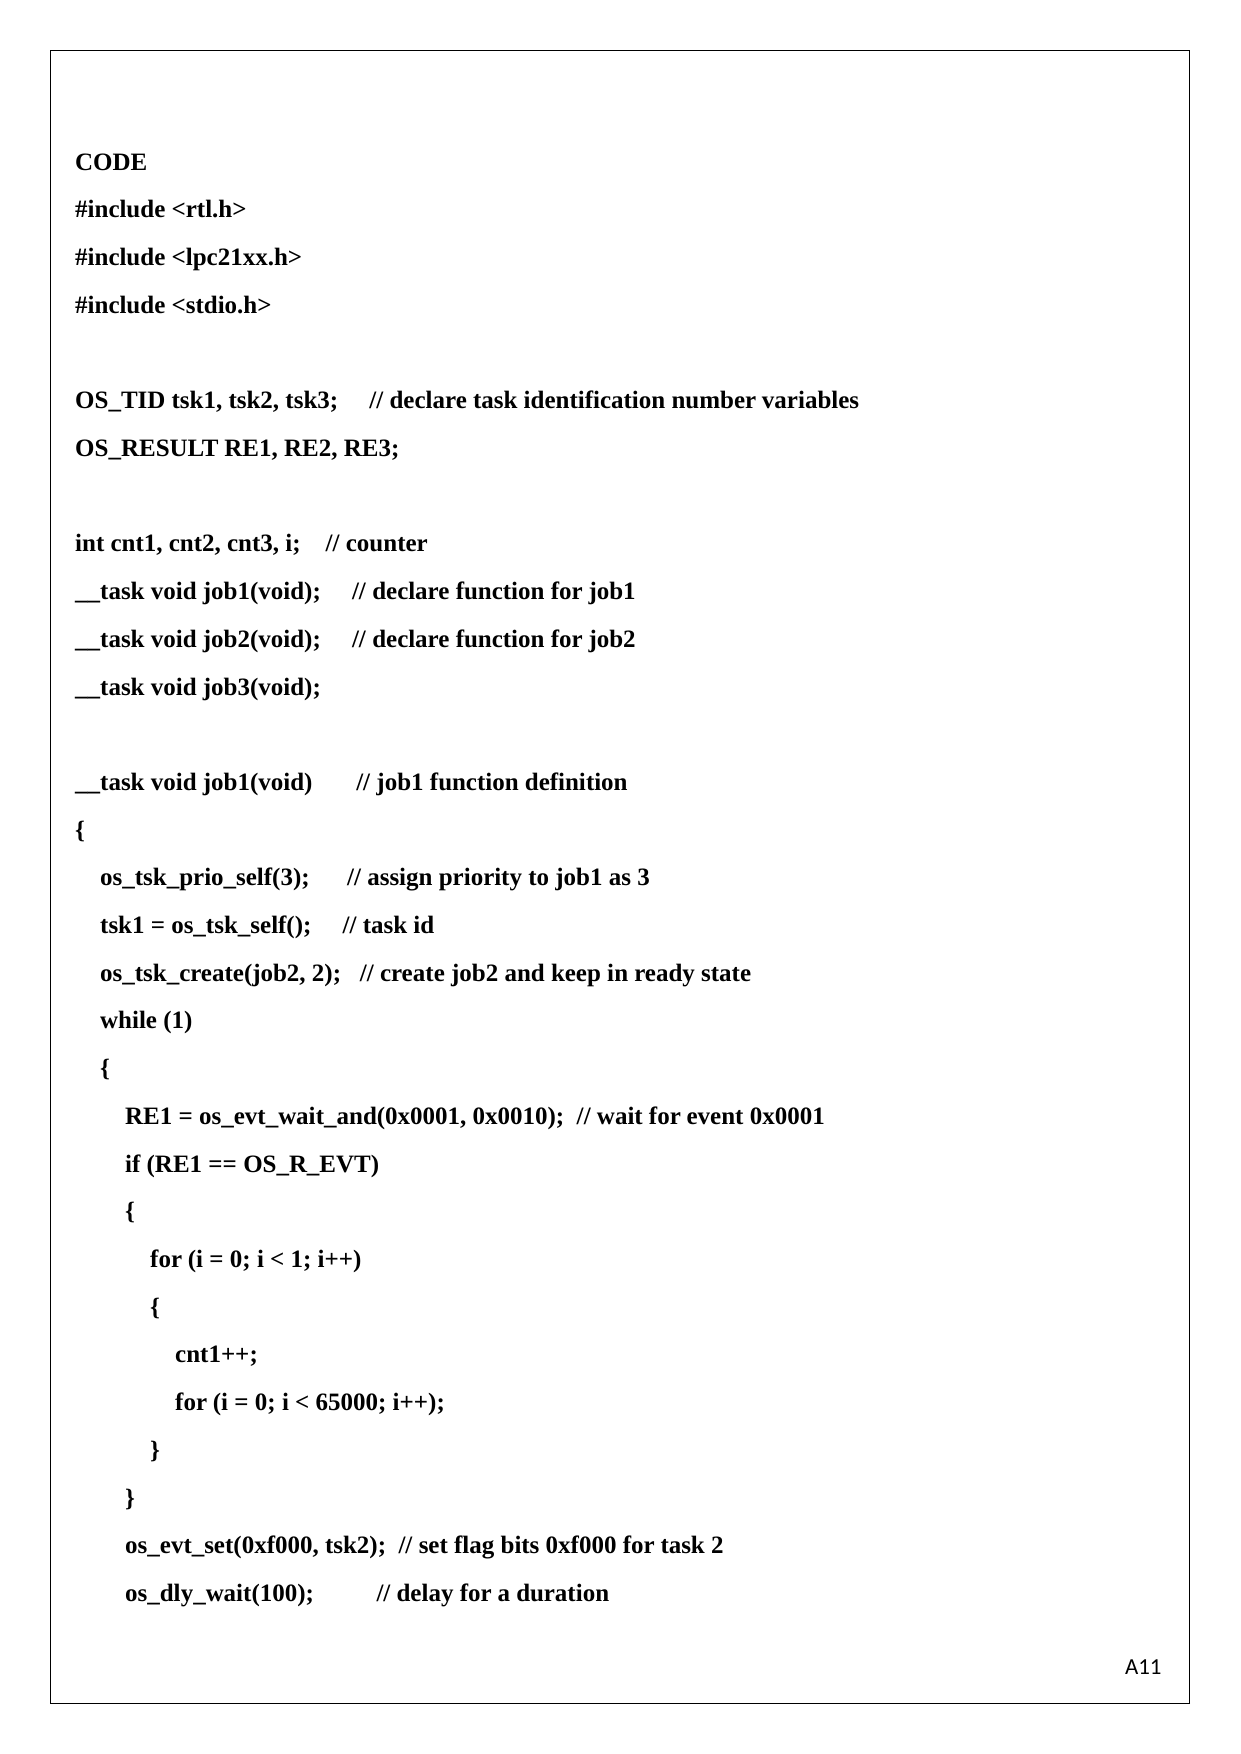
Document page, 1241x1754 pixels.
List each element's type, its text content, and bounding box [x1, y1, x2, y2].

text CODE [75, 147, 1165, 176]
text tsk1 = os_tsk_self(); // task id [75, 910, 1165, 939]
text if (RE1 == OS_R_EVT) [75, 1149, 1165, 1177]
text os_dly_wait(100); // delay for a duration [75, 1578, 1165, 1607]
text } [75, 1435, 1165, 1464]
text #include <stdio.h> [75, 290, 1165, 319]
text while (1) [75, 1006, 1165, 1034]
text OS_RESULT RE1, RE2, RE3; [75, 433, 1165, 462]
text for (i = 0; i < 1; i++) [75, 1244, 1165, 1273]
text os_tsk_prio_self(3); // assign priority to job1 as 3 [75, 862, 1165, 891]
text int cnt1, cnt2, cnt3, i; // counter [75, 528, 1165, 557]
text __task void job2(void); // declare function for job2 [75, 624, 1165, 653]
text { [75, 1053, 1165, 1082]
text __task void job1(void) // job1 function definition [75, 767, 1165, 796]
text { [75, 1196, 1165, 1225]
text #include <rtl.h> [75, 194, 1165, 223]
text os_evt_set(0xf000, tsk2); // set flag bits 0xf000 for task 2 [75, 1530, 1165, 1559]
text { [75, 815, 1165, 843]
text } [75, 1483, 1165, 1511]
text __task void job3(void); [75, 672, 1165, 700]
text cnt1++; [75, 1339, 1165, 1368]
text OS_TID tsk1, tsk2, tsk3; // declare task identification number variables [75, 385, 1165, 414]
text #include <lpc21xx.h> [75, 242, 1165, 271]
text __task void job1(void); // declare function for job1 [75, 576, 1165, 605]
text RE1 = os_evt_wait_and(0x0001, 0x0010); // wait for event 0x0001 [75, 1101, 1165, 1130]
text os_tsk_create(job2, 2); // create job2 and keep in ready state [75, 958, 1165, 987]
text { [75, 1292, 1165, 1321]
text for (i = 0; i < 65000; i++); [75, 1387, 1165, 1416]
